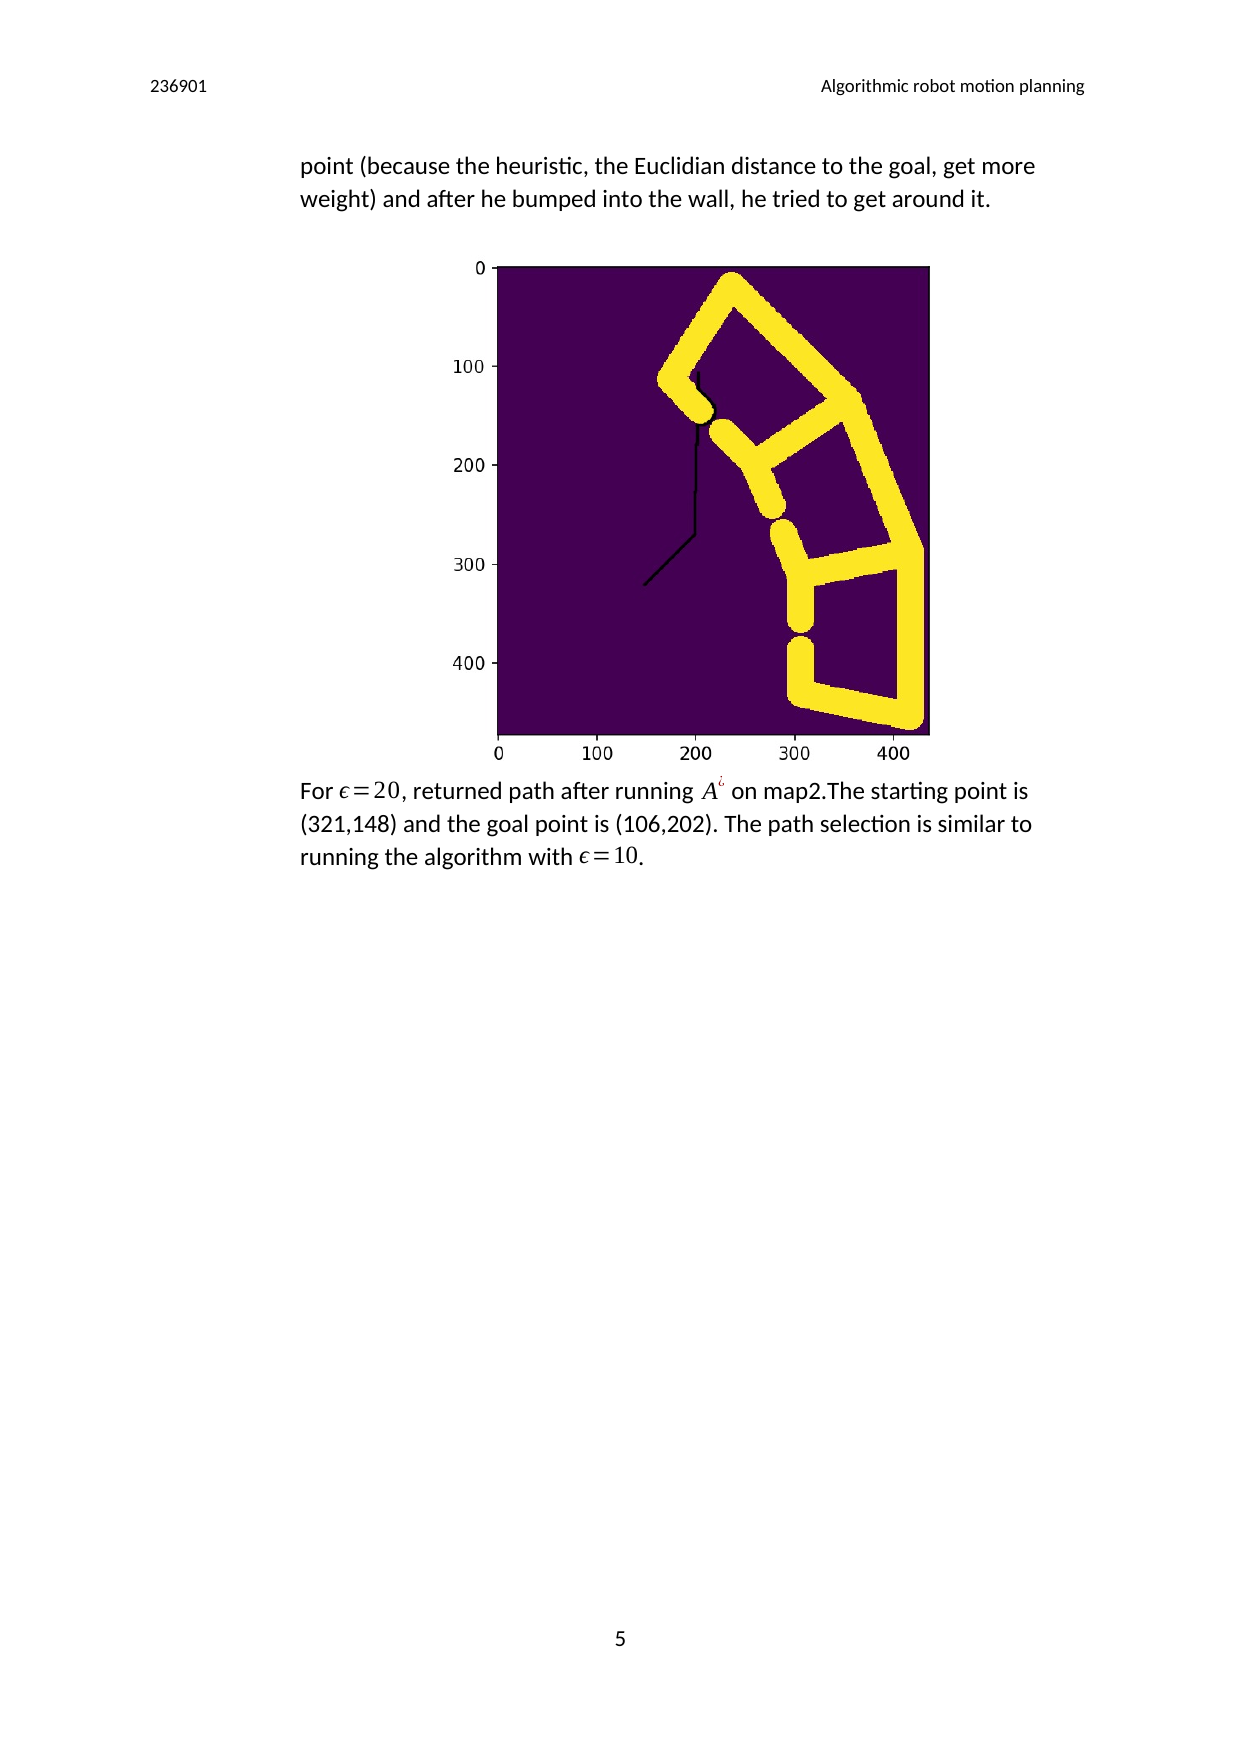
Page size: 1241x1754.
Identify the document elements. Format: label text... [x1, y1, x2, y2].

picture [444, 248, 947, 773]
text For , returned path after running on map2.The starting point is (321,148) and the goal point is (106,202). The path selection is similar to running the algorithm with . [300, 775, 1090, 871]
